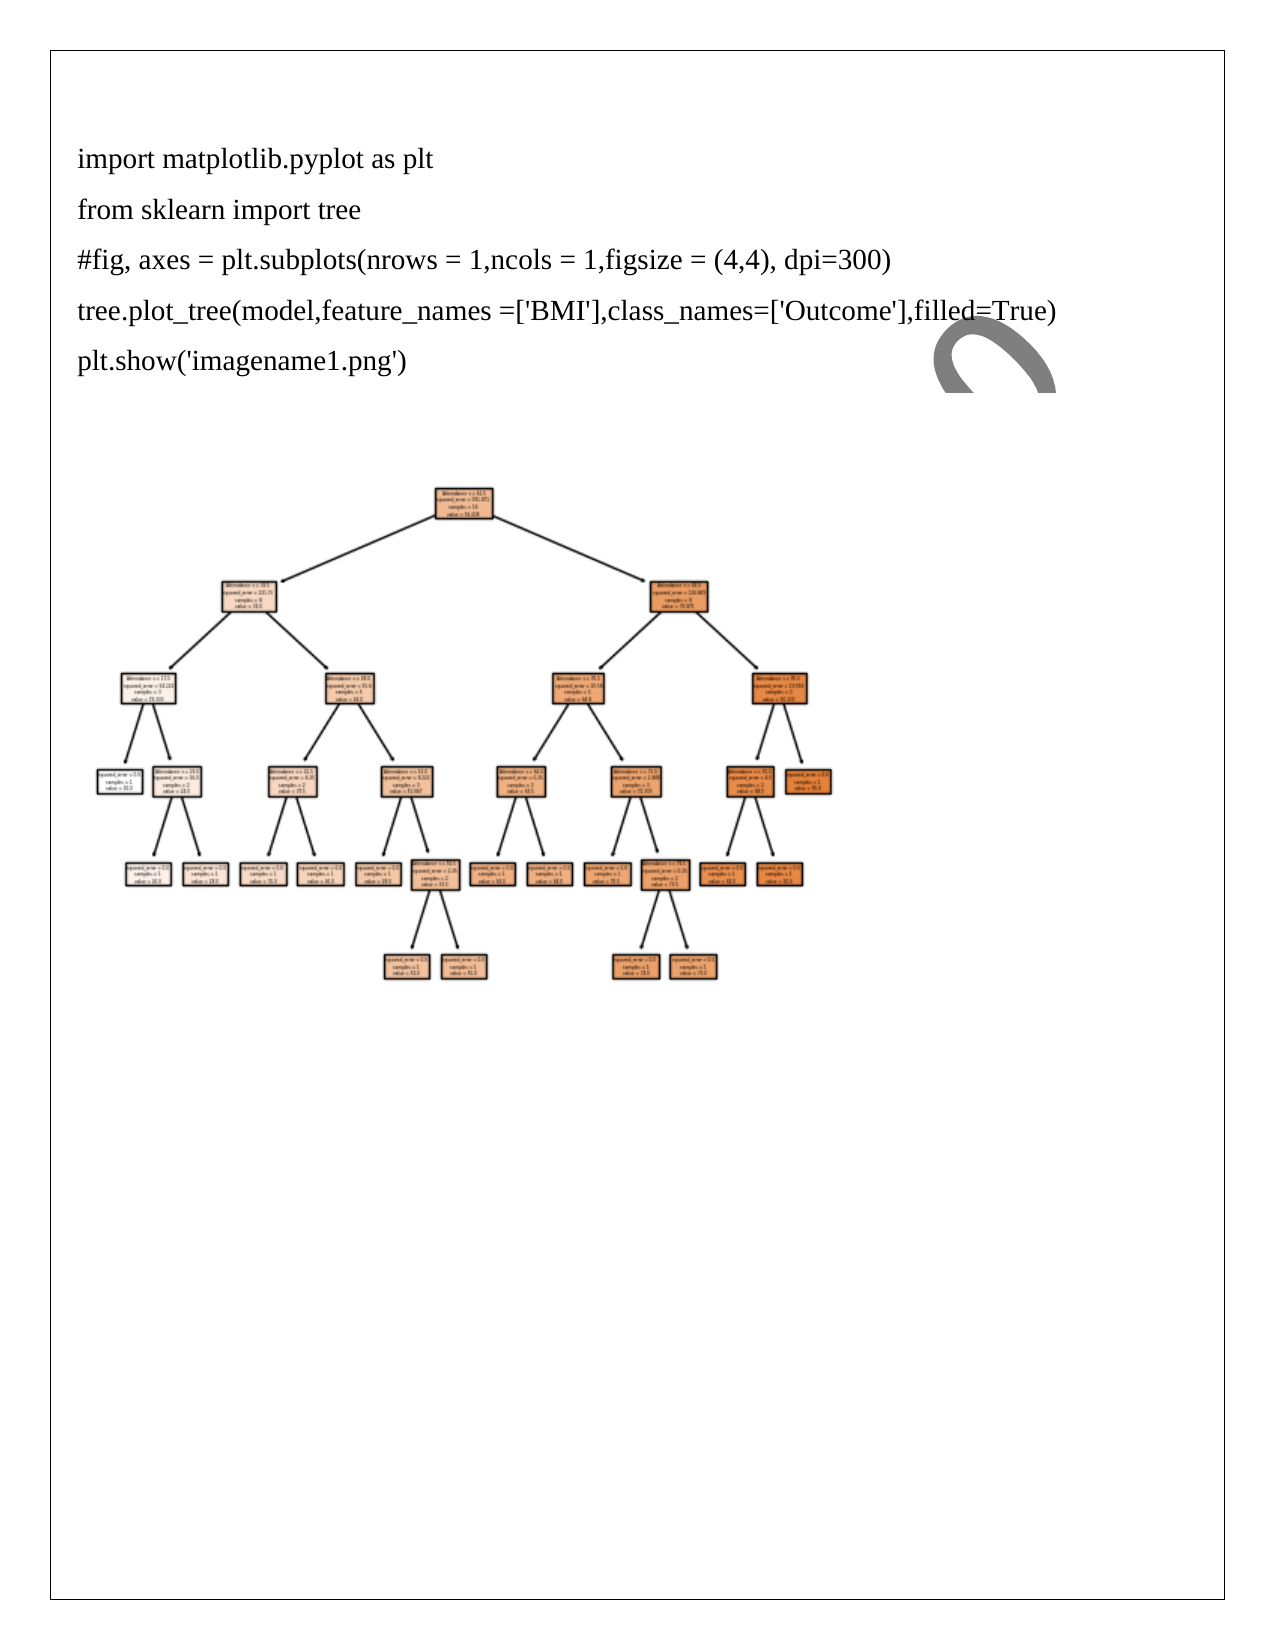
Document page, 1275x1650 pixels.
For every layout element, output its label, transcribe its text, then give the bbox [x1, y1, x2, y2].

text import matplotlib.pyplot as plt [77, 142, 1175, 175]
text #fig, axes = plt.subplots(nrows = 1,ncols = 1,figsize = (4,4), dpi=300) [77, 242, 1175, 276]
picture [77, 443, 850, 1028]
text tree.plot_tree(model,feature_names =['BMI'],class_names=['Outcome'],filled=True) [77, 293, 1175, 326]
text from sklearn import tree [77, 192, 1175, 226]
text plt.show('imagename1.png') [77, 343, 1175, 376]
